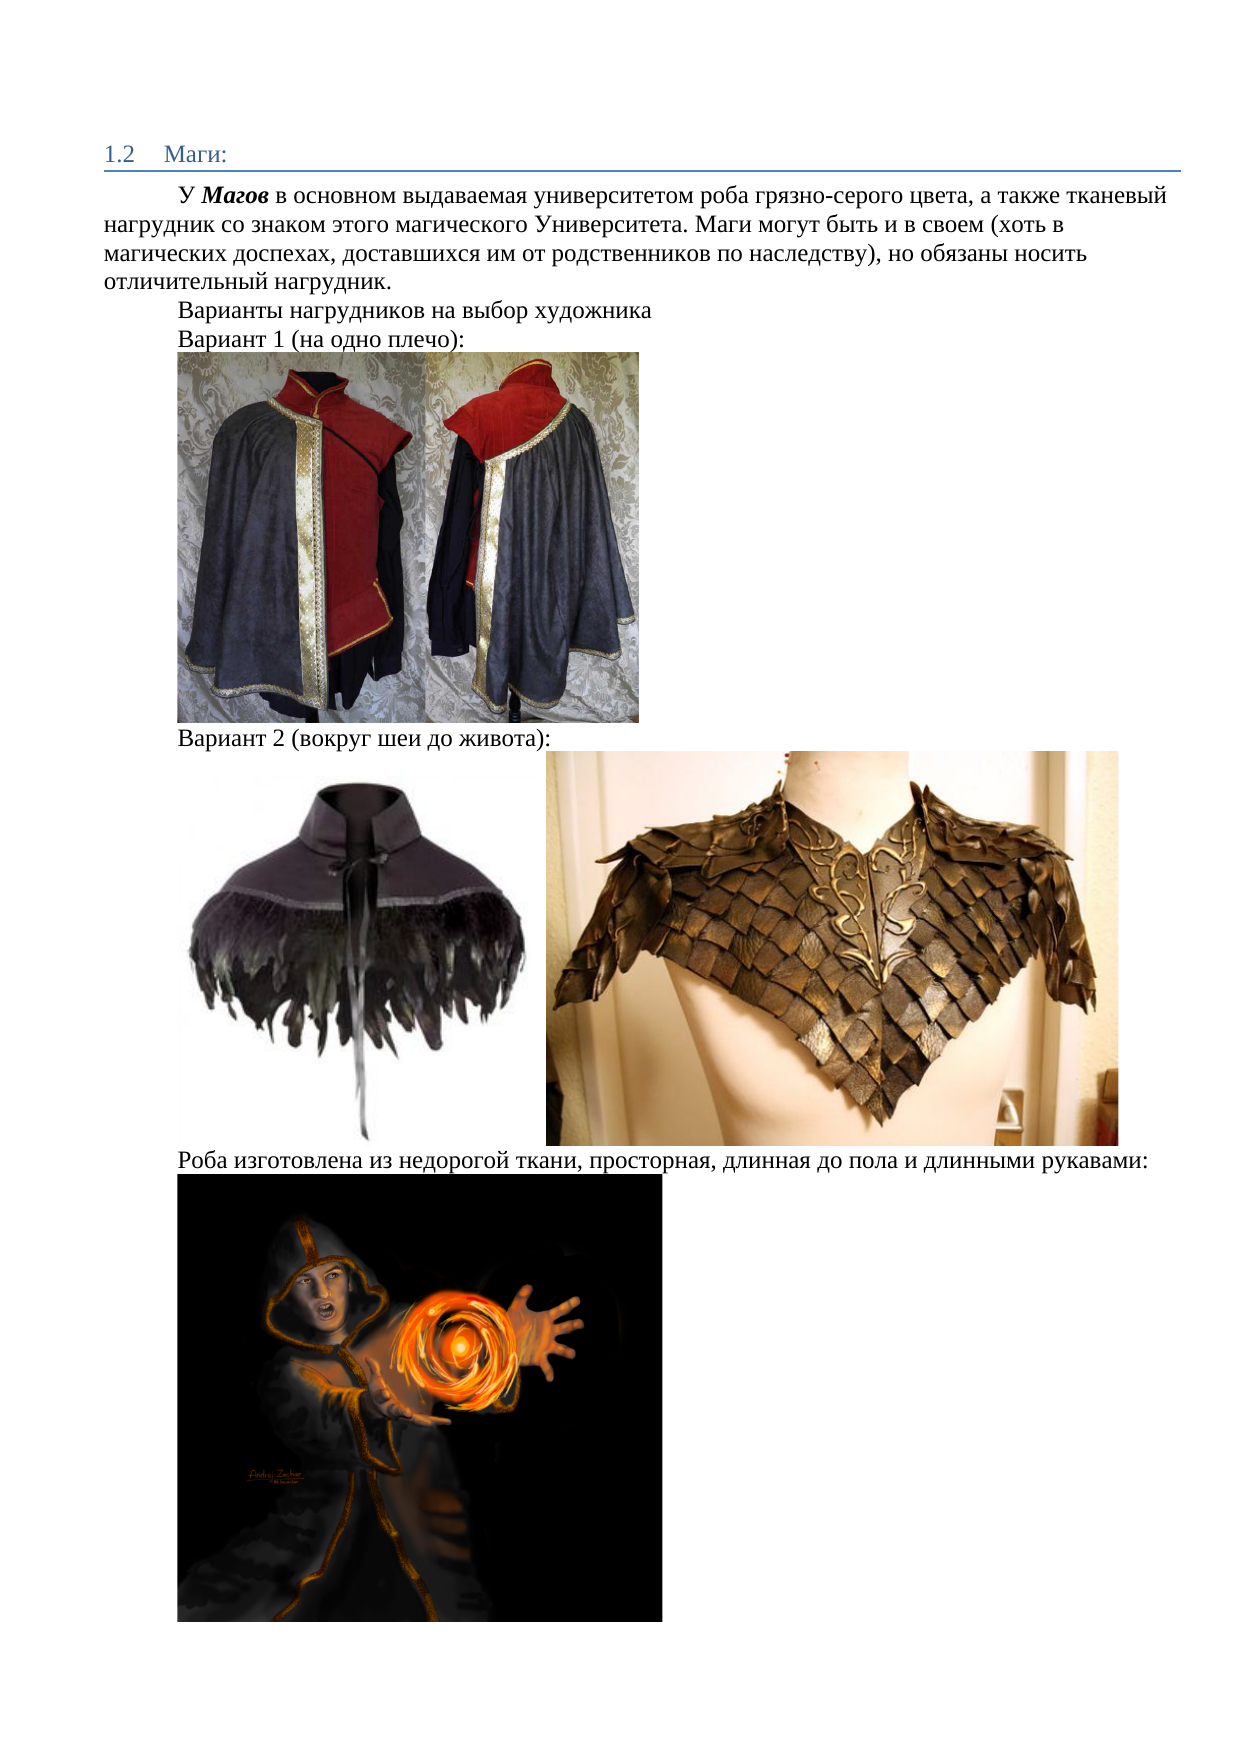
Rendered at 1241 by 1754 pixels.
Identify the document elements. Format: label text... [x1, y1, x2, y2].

picture [177, 751, 1119, 1146]
text Роба изготовлена из недорогой ткани, просторная, длинная до пола и длинными рукавами: [103, 1146, 1181, 1174]
text Варианты нагрудников на выбор художника [103, 295, 1181, 324]
subtitle Маги: [103, 139, 1181, 172]
text Вариант 1 (на одно плечо): [103, 324, 1181, 353]
text У Магов в основном выдаваемая университетом роба грязно-серого цвета, а также тканевый нагрудник со знаком этого магического Университета. Маги могут быть и в своем (хоть в магических доспехах, доставшихся им от родственников по наследству), но обязаны носить отличительный нагрудник. [103, 180, 1181, 295]
text Вариант 2 (вокруг шеи до живота): [103, 723, 1181, 752]
picture [177, 352, 641, 723]
picture [177, 1174, 663, 1622]
